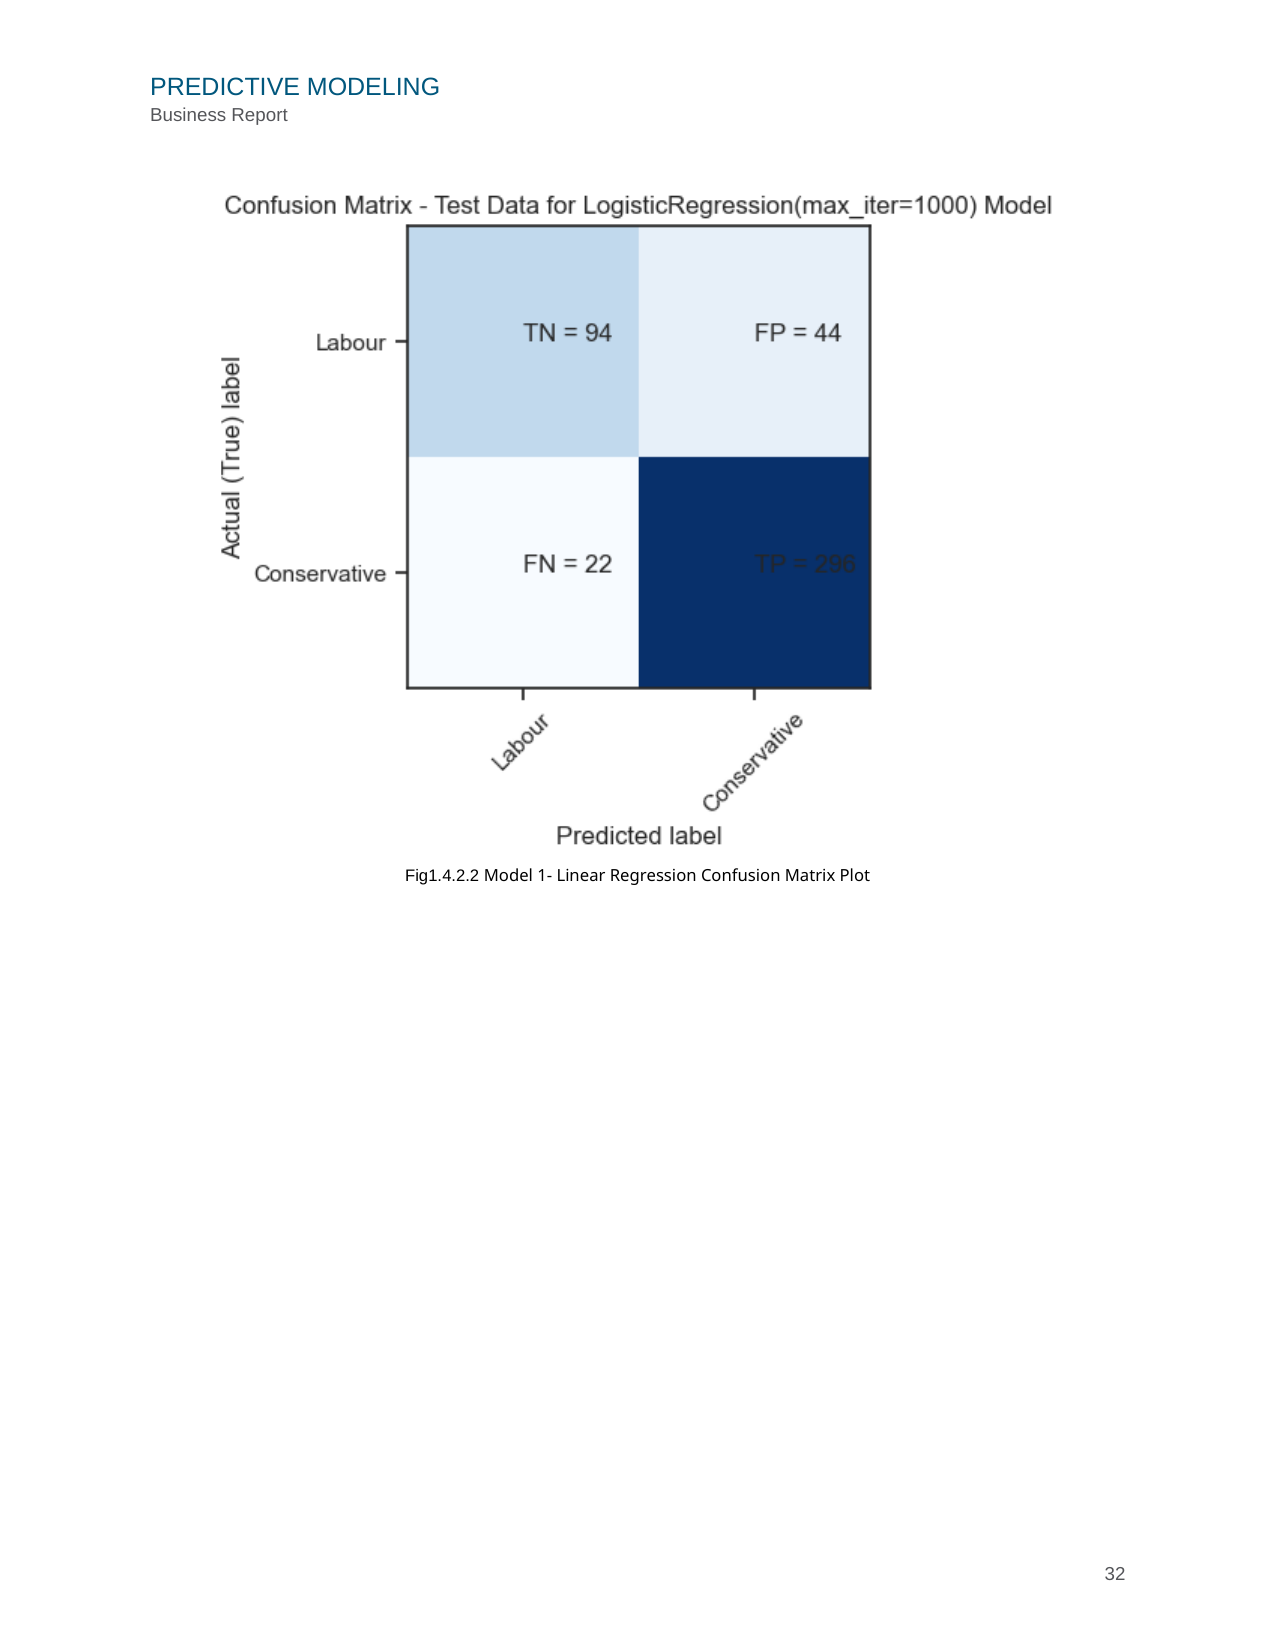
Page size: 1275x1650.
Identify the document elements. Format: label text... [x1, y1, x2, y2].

picture [208, 181, 1067, 864]
text Fig1.4.2.2 Model 1- Linear Regression Confusion Matrix Plot [150, 864, 1125, 886]
